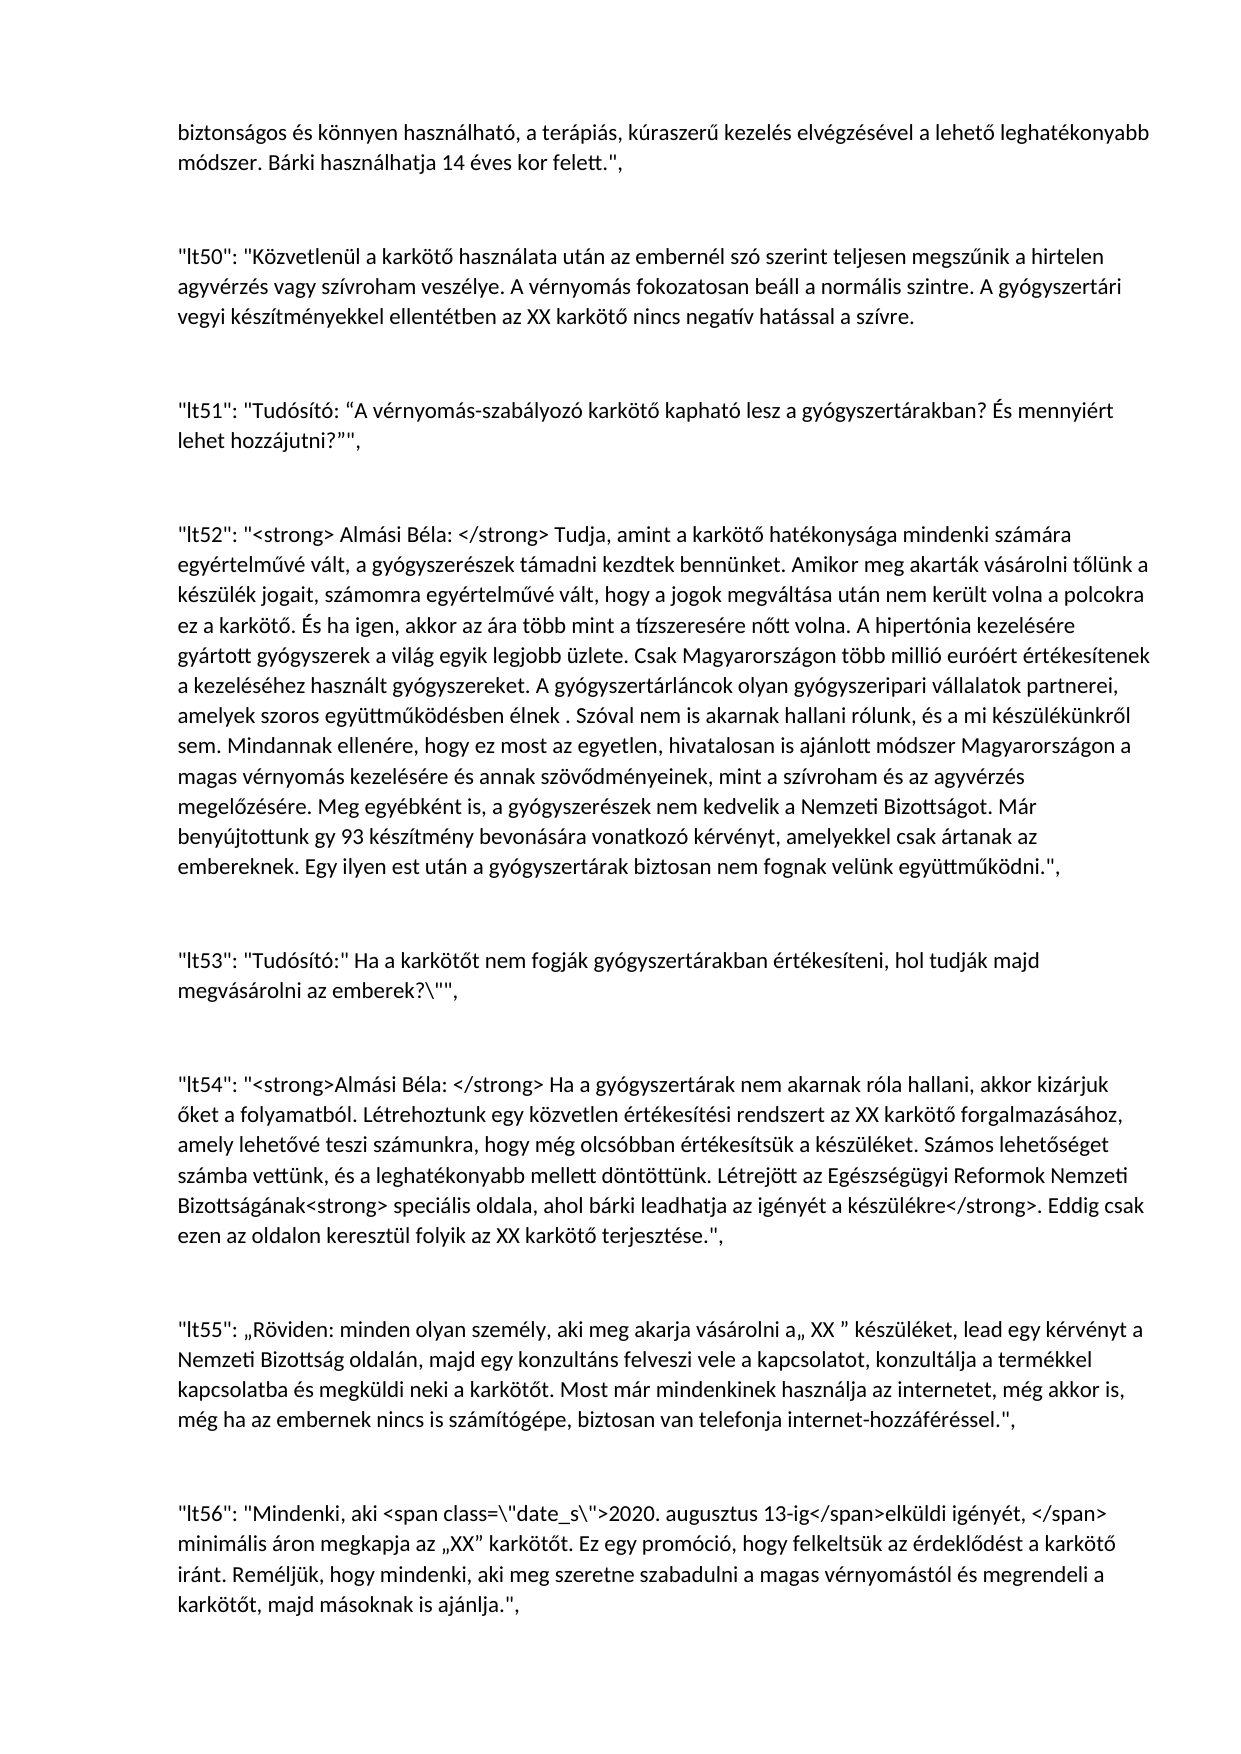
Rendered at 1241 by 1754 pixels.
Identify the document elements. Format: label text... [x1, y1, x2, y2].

text "lt50": "Közvetlenül a karkötő használata után az embernél szó szerint teljesen megszűnik a hirtelen agyvérzés vagy szívroham veszélye. A vérnyomás fokozatosan beáll a normális szintre. A gyógyszertári vegyi készítményekkel ellentétben az XX karkötő nincs negatív hatással a szívre. [177, 242, 1152, 331]
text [177, 118, 1152, 176]
text "lt54": "<strong>Almási Béla: </strong> Ha a gyógyszertárak nem akarnak róla hallani, akkor kizárjuk őket a folyamatból. Létrehoztunk egy közvetlen értékesítési rendszert az XX karkötő forgalmazásához, amely lehetővé teszi számunkra, hogy még olcsóbban értékesítsük a készüléket. Számos lehetőséget számba vettünk, és a leghatékonyabb mellett döntöttünk. Létrejött az Egészségügyi Reformok Nemzeti Bizottságának<strong> speciális oldala, ahol bárki leadhatja az igényét a készülékre</strong>. Eddig csak ezen az oldalon keresztül folyik az XX karkötő terjesztése.", [177, 1070, 1152, 1249]
text "lt53": "Tudósító:" Ha a karkötőt nem fogják gyógyszertárakban értékesíteni, hol tudják majd megvásárolni az emberek?\"", [177, 946, 1152, 1004]
text "lt51": "Tudósító: “A vérnyomás-szabályozó karkötő kapható lesz a gyógyszertárakban? És mennyiért lehet hozzájutni?”", [177, 396, 1152, 454]
text "lt56": "Mindenki, aki <span class=\"date_s\">2020. augusztus 13-ig</span>elküldi igényét, </span> minimális áron megkapja az „XX” karkötőt. Ez egy promóció, hogy felkeltsük az érdeklődést a karkötő iránt. Reméljük, hogy mindenki, aki meg szeretne szabadulni a magas vérnyomástól és megrendeli a karkötőt, majd másoknak is ajánlja.", [177, 1499, 1152, 1618]
text "lt55": „Röviden: minden olyan személy, aki meg akarja vásárolni a„ XX ” készüléket, lead egy kérvényt a Nemzeti Bizottság oldalán, majd egy konzultáns felveszi vele a kapcsolatot, konzultálja a termékkel kapcsolatba és megküldi neki a karkötőt. Most már mindenkinek használja az internetet, még akkor is, még ha az embernek nincs is számítógépe, biztosan van telefonja internet-hozzáféréssel.", [177, 1315, 1152, 1434]
text "lt52": "<strong> Almási Béla: </strong> Tudja, amint a karkötő hatékonysága mindenki számára egyértelművé vált, a gyógyszerészek támadni kezdtek bennünket. Amikor meg akarták vásárolni tőlünk a készülék jogait, számomra egyértelművé vált, hogy a jogok megváltása után nem került volna a polcokra ez a karkötő. És ha igen, akkor az ára több mint a tízszeresére nőtt volna. A hipertónia kezelésére gyártott gyógyszerek a világ egyik legjobb üzlete. Csak Magyarországon több millió euróért értékesítenek a kezeléséhez használt gyógyszereket. A gyógyszertárláncok olyan gyógyszeripari vállalatok partnerei, amelyek szoros együttműködésben élnek . Szóval nem is akarnak hallani rólunk, és a mi készülékünkről sem. Mindannak ellenére, hogy ez most az egyetlen, hivatalosan is ajánlott módszer Magyarországon a magas vérnyomás kezelésére és annak szövődményeinek, mint a szívroham és az agyvérzés megelőzésére. Meg egyébként is, a gyógyszerészek nem kedvelik a Nemzeti Bizottságot. Már benyújtottunk gy 93 készítmény bevonására vonatkozó kérvényt, amelyekkel csak ártanak az embereknek. Egy ilyen est után a gyógyszertárak biztosan nem fognak velünk együttműködni.", [177, 520, 1152, 881]
